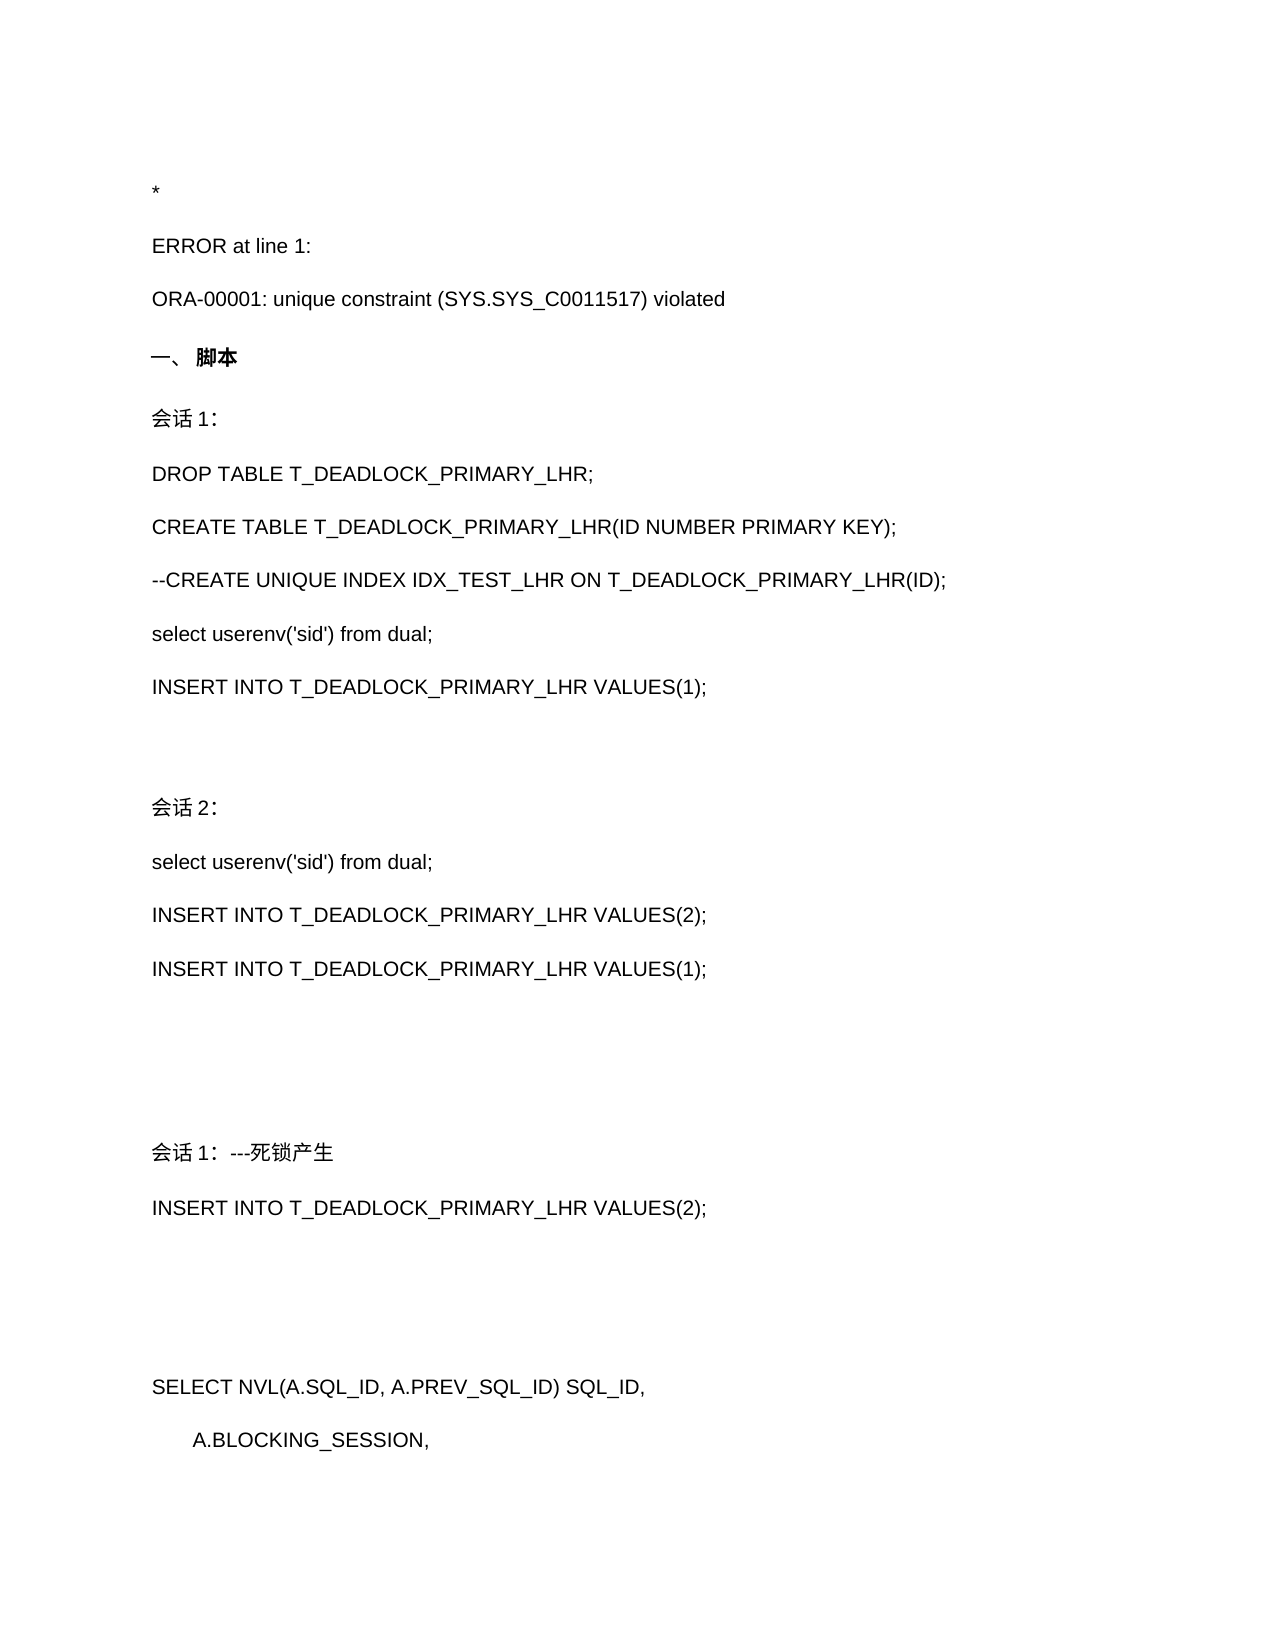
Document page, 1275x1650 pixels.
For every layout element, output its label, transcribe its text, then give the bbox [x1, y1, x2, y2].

text 一、 脚本 [150, 342, 1125, 372]
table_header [150, 401, 1131, 1483]
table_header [150, 150, 1131, 312]
